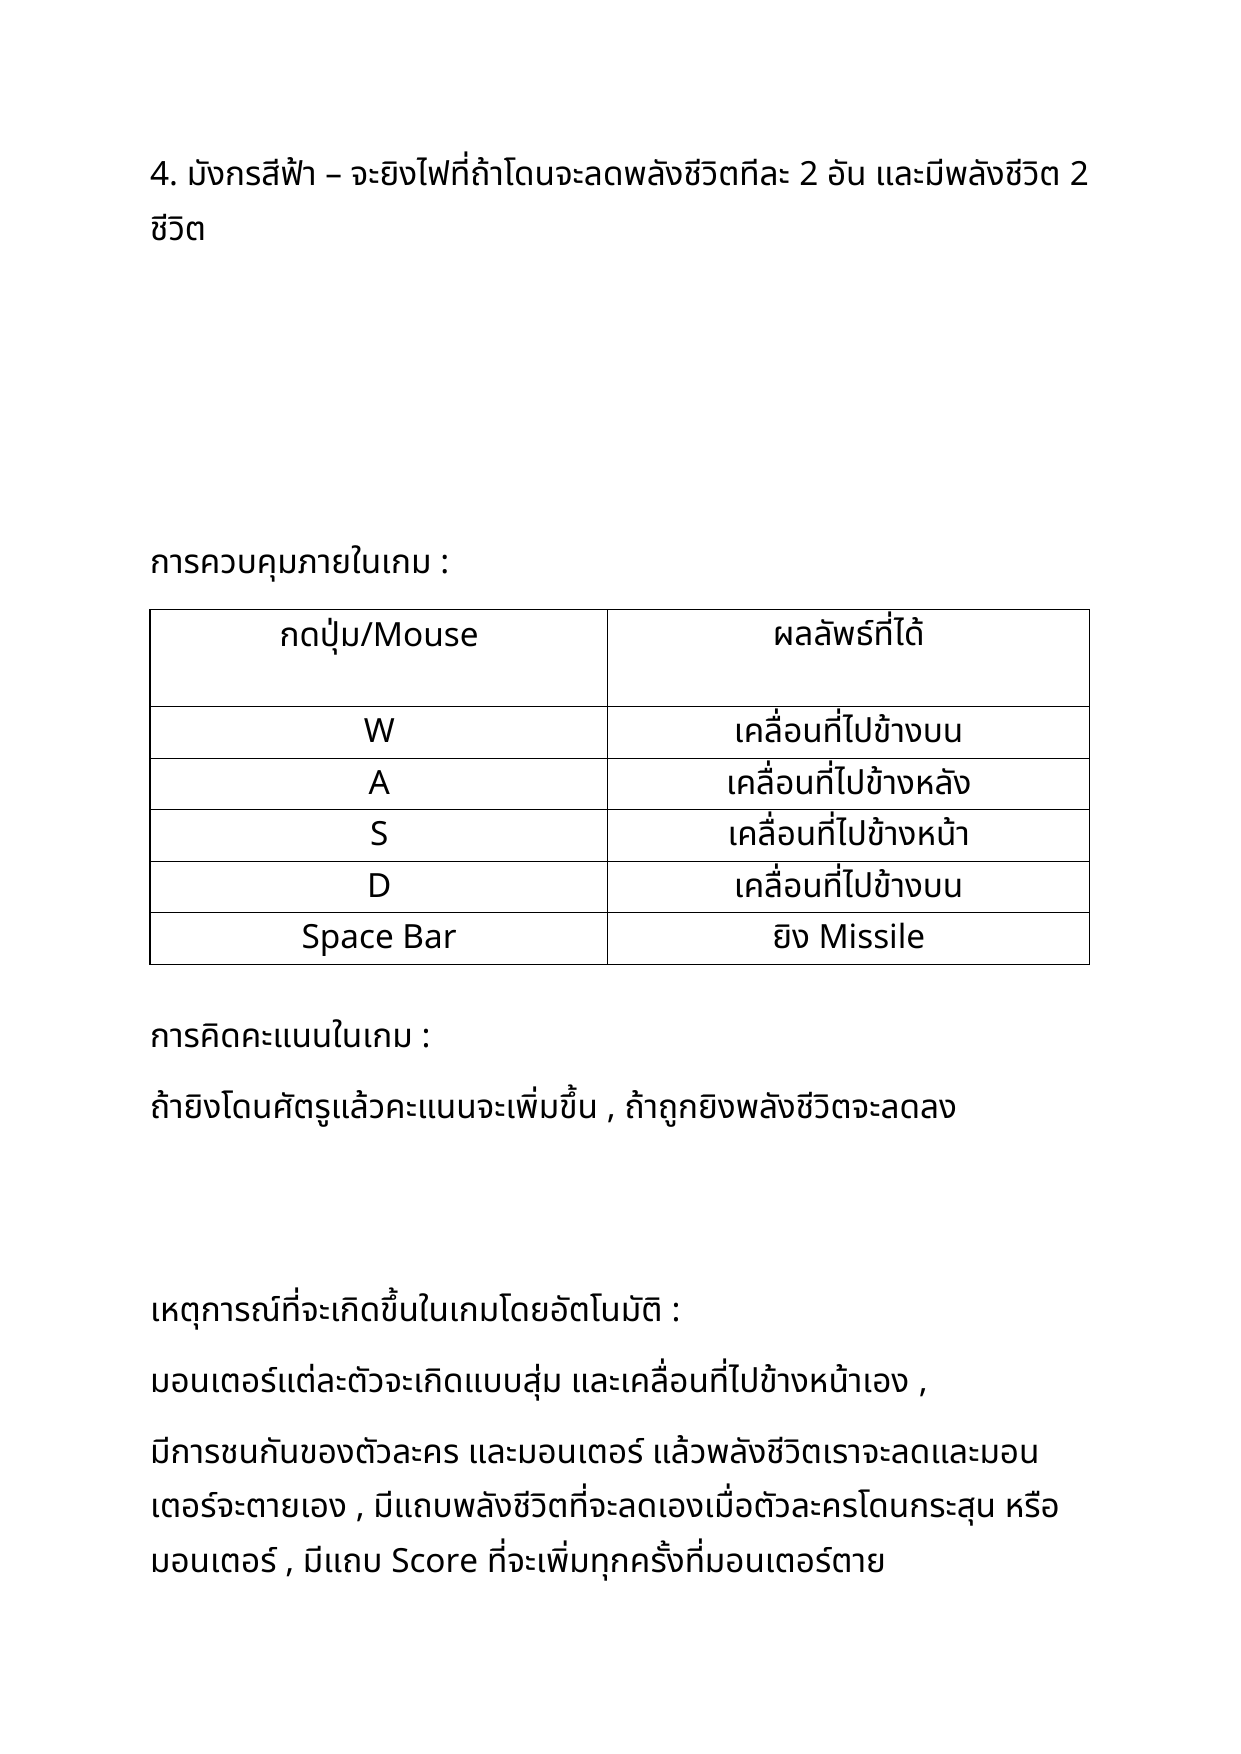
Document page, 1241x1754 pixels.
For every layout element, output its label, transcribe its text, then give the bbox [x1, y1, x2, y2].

table_header ผลลัพธ์ที่ได้ [608, 610, 1089, 706]
table_cell W [151, 707, 607, 758]
table_cell เคลื่อนที่ไปข้างบน [608, 707, 1089, 758]
text 4. มังกรสีฟ้า – จะยิงไฟที่ถ้าโดนจะลดพลังชีวิตทีละ 2 อัน และมีพลังชีวิต 2 ชีวิต [150, 150, 1090, 255]
text มีการชนกันของตัวละคร และมอนเตอร์ แล้วพลังชีวิตเราจะลดและมอนเตอร์จะตายเอง , มีแถบพลังชีวิตที่จะลดเองเมื่อตัวละครโดนกระสุน หรือมอนเตอร์ , มีแถบ Score ที่จะเพิ่มทุกครั้งที่มอนเตอร์ตาย [150, 1428, 1090, 1587]
text การควบคุมภายในเกม : [150, 538, 1090, 589]
table_cell Space Bar [151, 913, 607, 964]
table_cell D [151, 862, 607, 912]
table_cell ยิง Missile [608, 913, 1089, 964]
text มอนเตอร์แต่ละตัวจะเกิดแบบสุ่ม และเคลื่อนที่ไปข้างหน้าเอง , [150, 1357, 1090, 1407]
table_cell A [151, 759, 607, 809]
text เหตุการณ์ที่จะเกิดขึ้นในเกมโดยอัตโนมัติ : [150, 1285, 1090, 1336]
table_cell S [151, 810, 607, 861]
table_header กดปุ่ม/Mouse [151, 610, 607, 706]
table_cell เคลื่อนที่ไปข้างบน [608, 862, 1089, 912]
table_cell เคลื่อนที่ไปข้างหลัง [608, 759, 1089, 809]
text การคิดคะแนนในเกม : [150, 1012, 1090, 1062]
table_cell เคลื่อนที่ไปข้างหน้า [608, 810, 1089, 861]
text ถ้ายิงโดนศัตรูแล้วคะแนนจะเพิ่มขึ้น , ถ้าถูกยิงพลังชีวิตจะลดลง [150, 1083, 1090, 1133]
